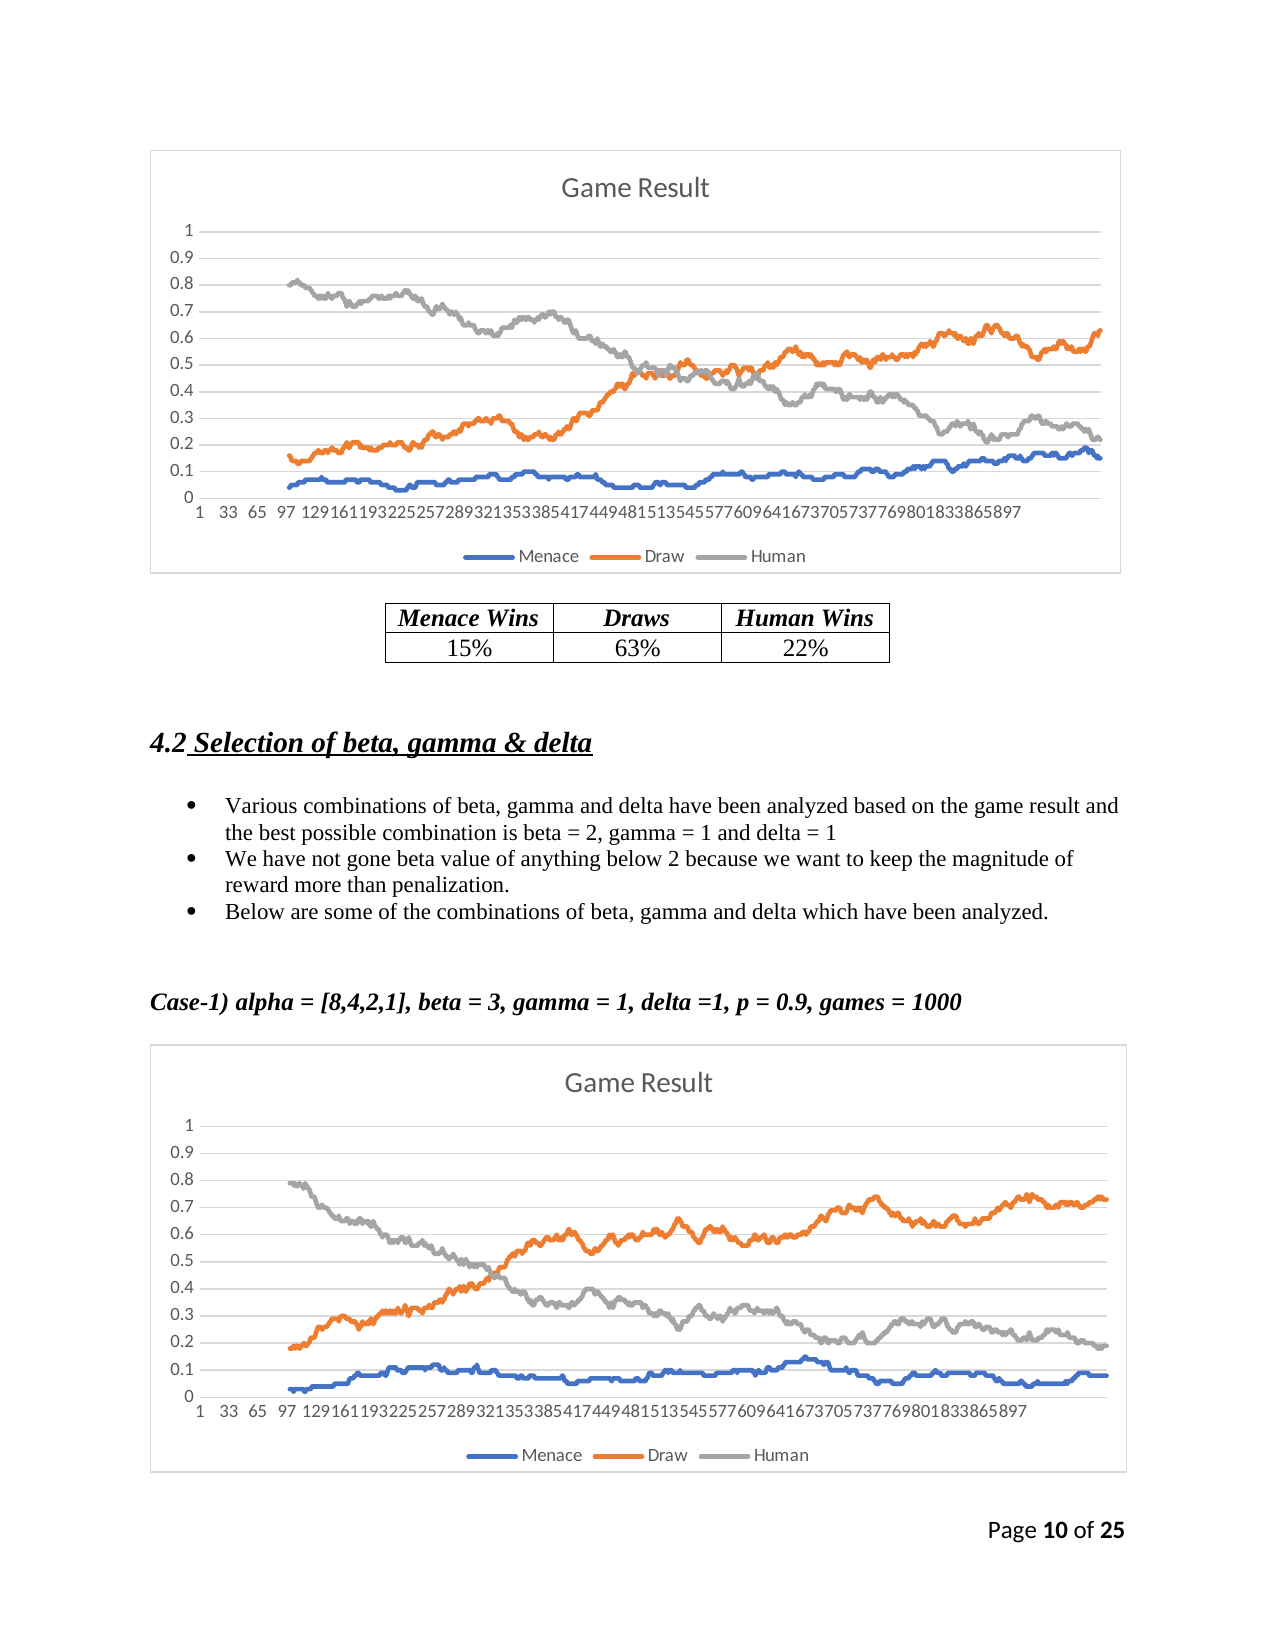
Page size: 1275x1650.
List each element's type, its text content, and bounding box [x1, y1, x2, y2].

text Case-1) alpha = [8,4,2,1], beta = 3, gamma = 1, delta =1, p = 0.9, games = 1000 [150, 987, 1125, 1015]
table_cell 63% [554, 633, 721, 662]
table_header Human Wins [722, 604, 889, 632]
table_cell 15% [386, 633, 553, 662]
text 4.2 Selection of beta, gamma & delta [150, 725, 1125, 759]
table_header Menace Wins [386, 604, 553, 632]
table_cell 22% [722, 633, 889, 662]
list We have not gone beta value of anything below 2 because we want to keep the magnitude of reward more than penalization. [187, 845, 1125, 898]
list Various combinations of beta, gamma and delta have been analyzed based on the game result and the best possible combination is beta = 2, gamma = 1 and delta = 1 [187, 792, 1125, 845]
table_header Draws [554, 604, 721, 632]
list Below are some of the combinations of beta, gamma and delta which have been analyzed. [187, 898, 1125, 924]
